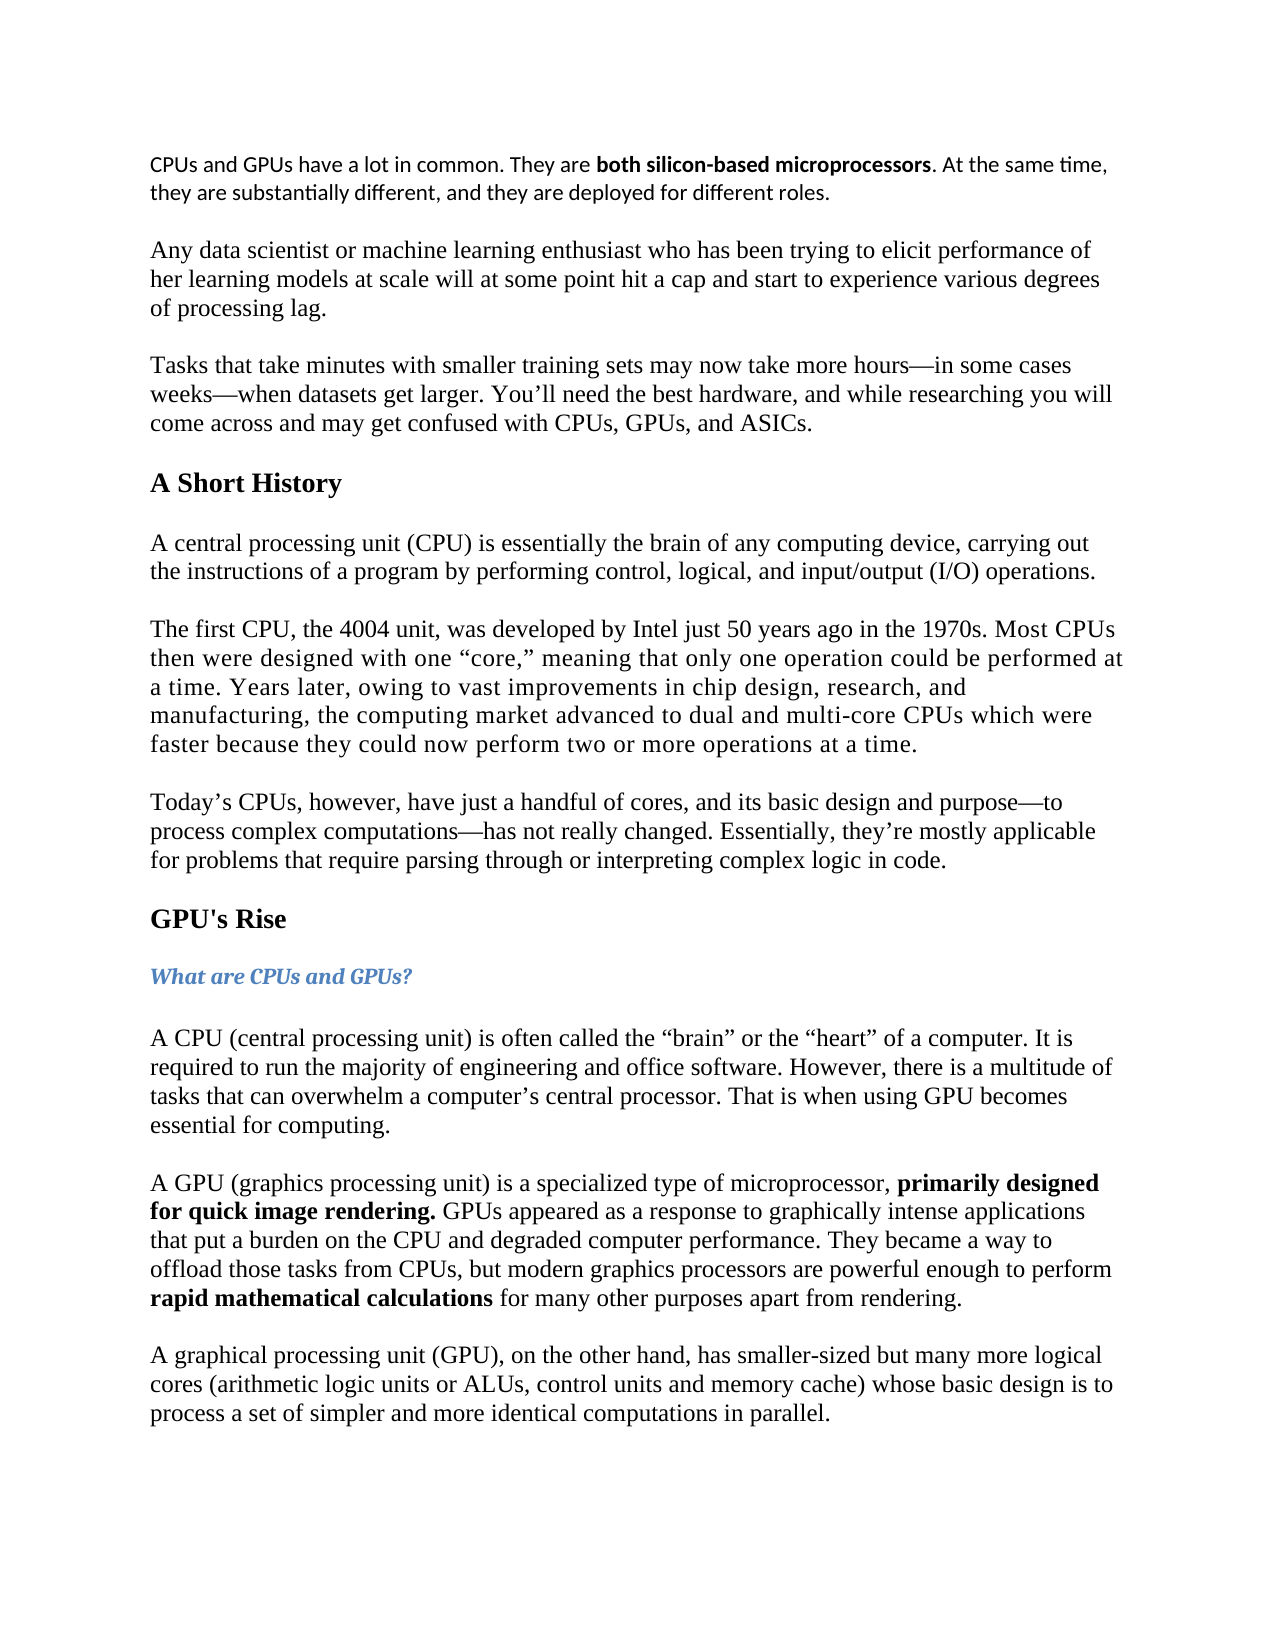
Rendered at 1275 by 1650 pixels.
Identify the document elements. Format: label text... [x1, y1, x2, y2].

text A Short History [150, 466, 1125, 498]
text A graphical processing unit (GPU), on the other hand, has smaller-sized but many more logical cores (arithmetic logic units or ALUs, control units and memory cache) whose basic design is to process a set of simpler and more identical computations in parallel. [150, 1341, 1125, 1427]
text A GPU (graphics processing unit) is a specialized type of microprocessor, primarily designed for quick image rendering. GPUs appeared as a response to graphically intense applications that put a burden on the CPU and degraded computer performance. They became a way to offload those tasks from CPUs, but modern graphics processors are powerful enough to perform rapid mathematical calculations for many other purposes apart from rendering. [150, 1168, 1125, 1311]
text GPU's Rise [150, 903, 1125, 935]
text Any data scientist or machine learning enthusiast who has been trying to elicit performance of her learning models at scale will at some point hit a cap and start to experience various degrees of processing lag. [150, 235, 1125, 321]
text CPUs and GPUs have a lot in common. They are both silicon-based microprocessors. At the same time, they are substantially different, and they are deployed for different roles. [150, 150, 1125, 206]
text A CPU (central processing unit) is often called the “brain” or the “heart” of a computer. It is required to run the majority of engineering and office software. However, there is a multitude of tasks that can overwhelm a computer’s central processor. That is when using GPU becomes essential for computing. [150, 1023, 1125, 1138]
text The first CPU, the 4004 unit, was developed by Intel just 50 years ago in the 1970s. Most CPUs then were designed with one “core,” meaning that only one operation could be performed at a time. Years later, owing to vast improvements in chip design, research, and manufacturing, the computing market advanced to dual and multi-core CPUs which were faster because they could now perform two or more operations at a time. [150, 614, 1125, 758]
text A central processing unit (CPU) is essentially the brain of any computing device, carrying out the instructions of a program by performing control, logical, and input/output (I/O) operations. [150, 528, 1125, 585]
text Today’s CPUs, however, have just a handful of cores, and its basic design and purpose—to process complex computations—has not really changed. Essentially, they’re mostly applicable for problems that require parsing through or interpreting complex logic in code. [150, 787, 1125, 873]
subtitle What are CPUs and GPUs? [150, 964, 1125, 991]
text Tasks that take minutes with smaller training sets may now take more hours—in some cases weeks—when datasets get larger. You’ll need the best hardware, and while researching you will come across and may get confused with CPUs, GPUs, and ASICs. [150, 351, 1125, 437]
